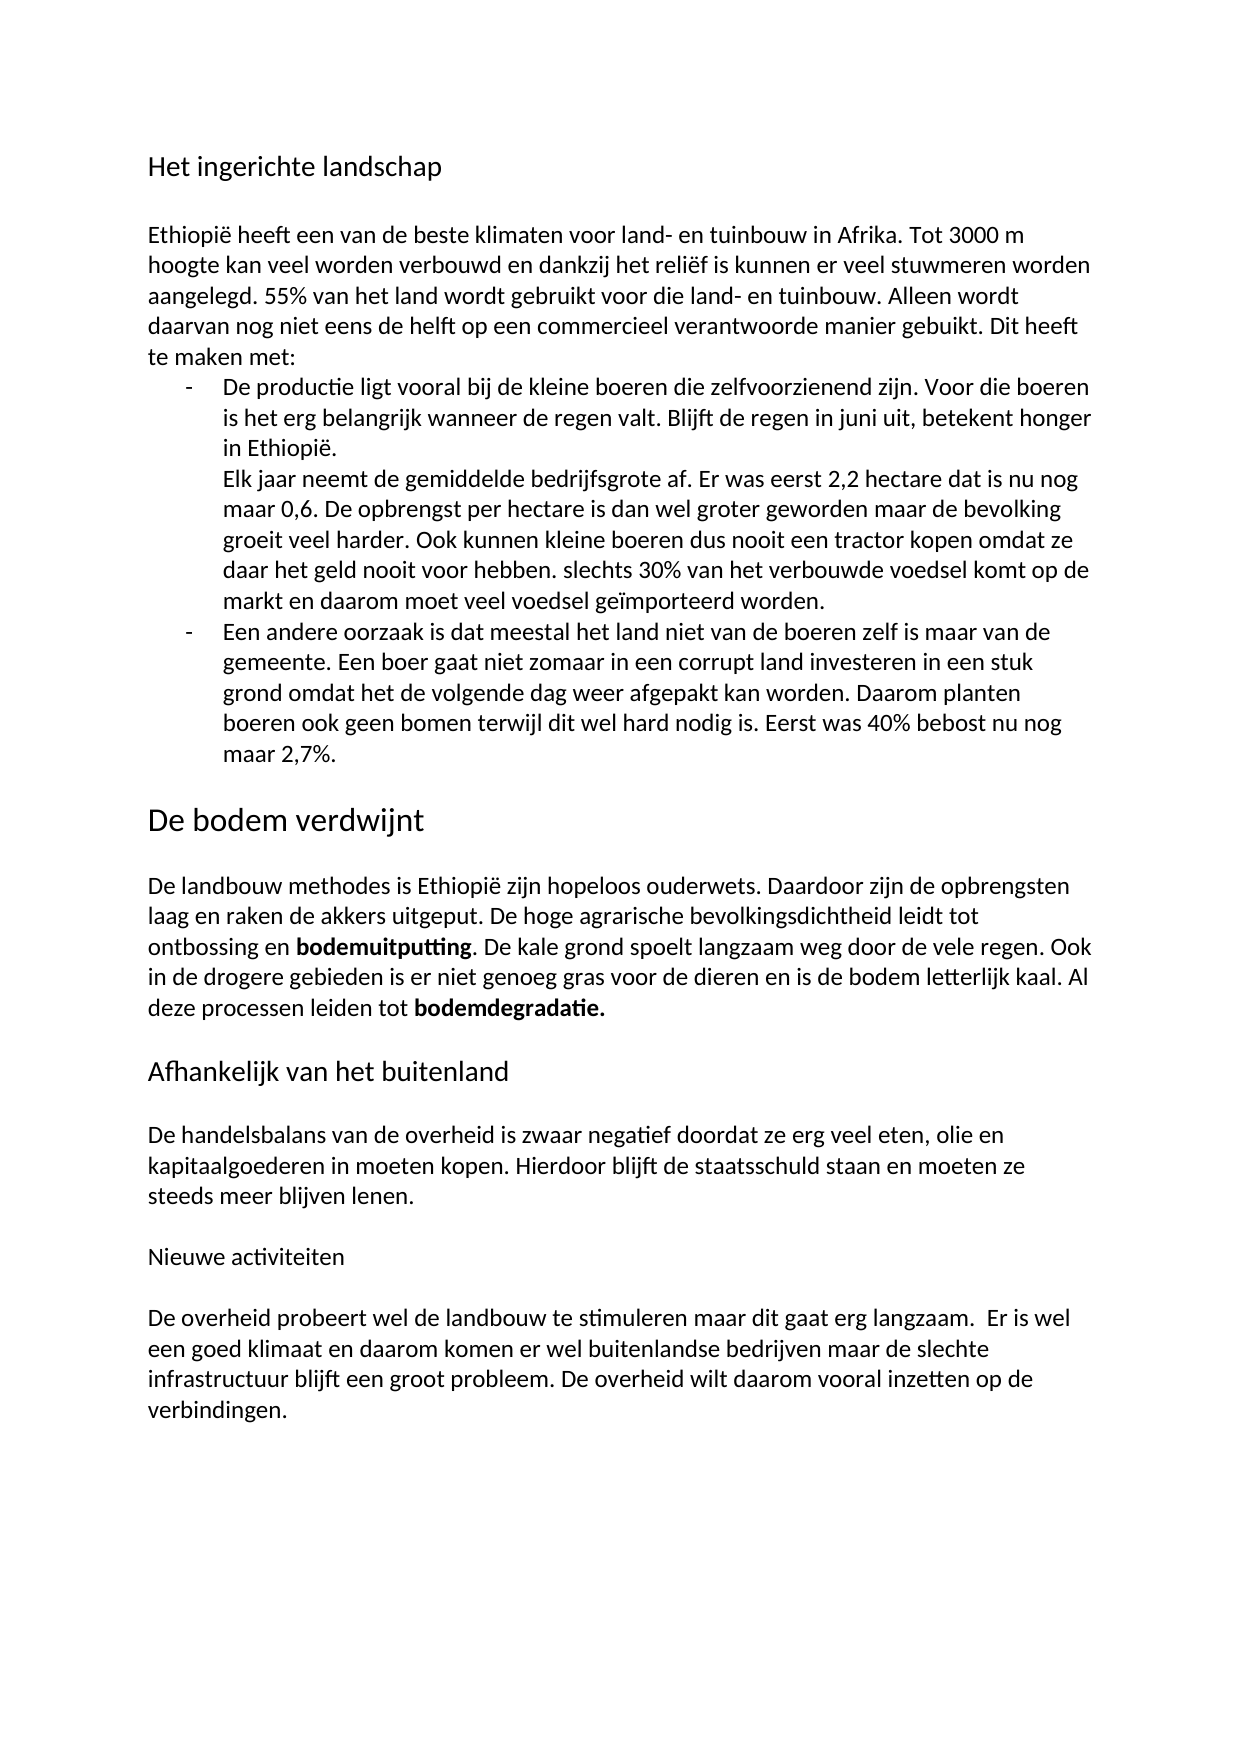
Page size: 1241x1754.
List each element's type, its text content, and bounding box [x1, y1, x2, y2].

text Ethiopië heeft een van de beste klimaten voor land- en tuinbouw in Afrika. Tot 3000 m hoogte kan veel worden verbouwd en dankzij het reliëf is kunnen er veel stuwmeren worden aangelegd. 55% van het land wordt gebruikt voor die land- en tuinbouw. Alleen wordt daarvan nog niet eens de helft op een commercieel verantwoorde manier gebuikt. Dit heeft te maken met: [148, 219, 1093, 371]
list Een andere oorzaak is dat meestal het land niet van de boeren zelf is maar van de gemeente. Een boer gaat niet zomaar in een corrupt land investeren in een stuk grond omdat het de volgende dag weer afgepakt kan worden. Daarom planten boeren ook geen bomen terwijl dit wel hard nodig is. Eerst was 40% bebost nu nog maar 2,7%. [185, 616, 1093, 768]
text Nieuwe activiteiten [148, 1241, 1093, 1272]
text De overheid probeert wel de landbouw te stimuleren maar dit gaat erg langzaam. Er is wel een goed klimaat en daarom komen er wel buitenlandse bedrijven maar de slechte infrastructuur blijft een groot probleem. De overheid wilt daarom vooral inzetten op de verbindingen. [148, 1302, 1093, 1424]
text De landbouw methodes is Ethiopië zijn hopeloos ouderwets. Daardoor zijn de opbrengsten laag en raken de akkers uitgeput. De hoge agrarische bevolkingsdichtheid leidt tot ontbossing en bodemuitputting. De kale grond spoelt langzaam weg door de vele regen. Ook in de drogere gebieden is er niet genoeg gras voor de dieren en is de bodem letterlijk kaal. Al deze processen leiden tot bodemdegradatie. [148, 870, 1093, 1023]
text Het ingerichte landschap [148, 148, 1093, 183]
text Afhankelijk van het buitenland [148, 1053, 1093, 1089]
text De bodem verdwijnt [148, 799, 1093, 839]
text Elk jaar neemt de gemiddelde bedrijfsgrote af. Er was eerst 2,2 hectare dat is nu nog maar 0,6. De opbrengst per hectare is dan wel groter geworden maar de bevolking groeit veel harder. Ook kunnen kleine boeren dus nooit een tractor kopen omdat ze daar het geld nooit voor hebben. slechts 30% van het verbouwde voedsel komt op de markt en daarom moet veel voedsel geïmporteerd worden. [223, 463, 1093, 616]
list De productie ligt vooral bij de kleine boeren die zelfvoorzienend zijn. Voor die boeren is het erg belangrijk wanneer de regen valt. Blijft de regen in juni uit, betekent honger in Ethiopië. [185, 371, 1093, 463]
text De handelsbalans van de overheid is zwaar negatief doordat ze erg veel eten, olie en kapitaalgoederen in moeten kopen. Hierdoor blijft de staatsschuld staan en moeten ze steeds meer blijven lenen. [148, 1119, 1093, 1211]
